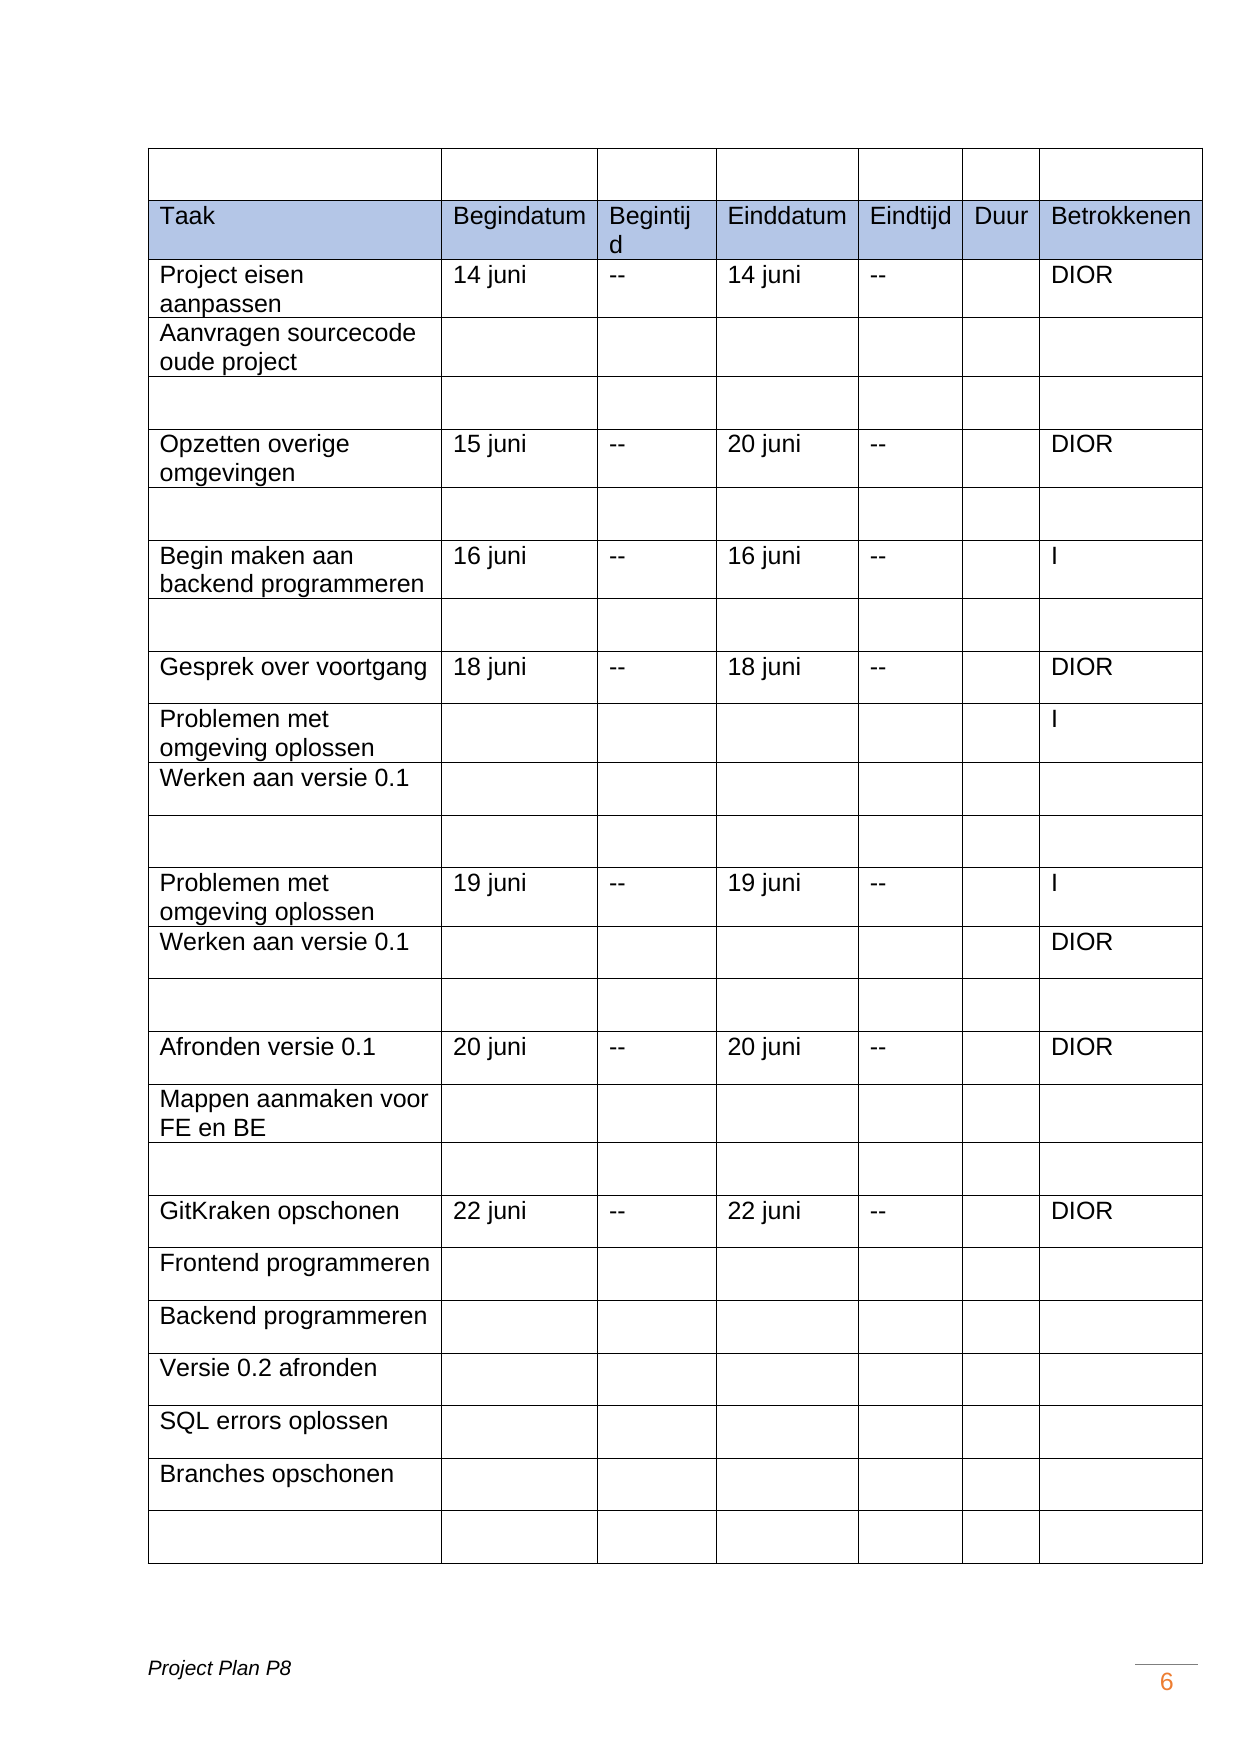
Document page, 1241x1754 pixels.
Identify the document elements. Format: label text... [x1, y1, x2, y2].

table_cell 20 juni [717, 1032, 858, 1083]
table_cell SQL errors oplossen [149, 1406, 441, 1458]
table_cell Afronden versie 0.1 [149, 1032, 441, 1083]
table_cell [963, 1301, 1039, 1352]
table_cell DIOR [1040, 260, 1202, 317]
table_cell Begin maken aan backend programmeren [149, 541, 441, 598]
table_cell [963, 1143, 1039, 1194]
table_cell Backend programmeren [149, 1301, 441, 1352]
table_cell [1040, 1248, 1202, 1300]
table_cell [717, 1301, 858, 1352]
table_cell [442, 763, 597, 814]
table_cell [963, 260, 1039, 317]
table_cell [598, 1085, 716, 1142]
table_cell [963, 430, 1039, 487]
table_cell [963, 868, 1039, 926]
table_cell [963, 1032, 1039, 1083]
table_cell [442, 979, 597, 1031]
table_cell Taak [149, 201, 441, 259]
table_cell [1040, 488, 1202, 539]
table_cell -- [859, 1032, 962, 1083]
table_cell [598, 1354, 716, 1405]
table_cell [717, 1406, 858, 1458]
table_cell [963, 1196, 1039, 1247]
table_cell [859, 599, 962, 651]
table_cell I [1040, 868, 1202, 926]
table_cell -- [859, 652, 962, 703]
table_cell [717, 816, 858, 867]
table_cell [859, 927, 962, 978]
table_cell [1040, 149, 1202, 200]
table_cell [963, 927, 1039, 978]
table_cell Mappen aanmaken voor FE en BE [149, 1085, 441, 1142]
table_cell [442, 1248, 597, 1300]
table_cell 19 juni [717, 868, 858, 926]
table_cell [859, 816, 962, 867]
table_cell Betrokkenen [1040, 201, 1202, 259]
table_cell [442, 816, 597, 867]
table_cell 16 juni [442, 541, 597, 598]
table_cell 19 juni [442, 868, 597, 926]
table_cell [859, 1406, 962, 1458]
table_cell [717, 1248, 858, 1300]
table_cell [717, 318, 858, 376]
table_cell [963, 1511, 1039, 1563]
table_cell Branches opschonen [149, 1459, 441, 1510]
table_cell -- [598, 1196, 716, 1247]
table_cell [149, 1143, 441, 1194]
table_cell -- [859, 260, 962, 317]
table_cell [963, 1248, 1039, 1300]
table_cell [442, 927, 597, 978]
table_cell [442, 488, 597, 539]
table_cell [149, 816, 441, 867]
table_cell [859, 1248, 962, 1300]
table_cell [442, 1406, 597, 1458]
table_cell [442, 149, 597, 200]
table_cell [1040, 599, 1202, 651]
table_cell [1040, 1085, 1202, 1142]
table_cell [1040, 377, 1202, 428]
table_cell [149, 599, 441, 651]
table_cell [598, 763, 716, 814]
table_cell [1040, 1354, 1202, 1405]
table_cell -- [859, 868, 962, 926]
table_cell 14 juni [442, 260, 597, 317]
table_cell [149, 149, 441, 200]
table_cell [598, 488, 716, 539]
table_cell DIOR [1040, 927, 1202, 978]
table_cell [598, 1301, 716, 1352]
table_cell [1040, 979, 1202, 1031]
table_cell Eindtijd [859, 201, 962, 259]
table_cell [598, 1459, 716, 1510]
table_cell [598, 927, 716, 978]
table_cell [717, 599, 858, 651]
table_cell [963, 1406, 1039, 1458]
table_cell DIOR [1040, 1196, 1202, 1247]
table_cell [717, 1085, 858, 1142]
table_cell [717, 149, 858, 200]
table_cell [859, 1459, 962, 1510]
table_cell -- [859, 430, 962, 487]
table_cell Einddatum [717, 201, 858, 259]
table_cell [442, 599, 597, 651]
table_cell [963, 488, 1039, 539]
table_cell [963, 1085, 1039, 1142]
table_cell [859, 1301, 962, 1352]
table_cell [1040, 1511, 1202, 1563]
table_cell [598, 816, 716, 867]
table_cell GitKraken opschonen [149, 1196, 441, 1247]
table_cell [442, 1511, 597, 1563]
table_cell [963, 377, 1039, 428]
table_cell [859, 149, 962, 200]
table_cell [149, 377, 441, 428]
table_cell [963, 1354, 1039, 1405]
table_cell [859, 488, 962, 539]
table_cell [963, 541, 1039, 598]
table_cell -- [598, 1032, 716, 1083]
table_cell [859, 1354, 962, 1405]
table_cell Versie 0.2 afronden [149, 1354, 441, 1405]
table_cell -- [859, 541, 962, 598]
table_cell I [1040, 704, 1202, 762]
table_cell [598, 149, 716, 200]
table_cell DIOR [1040, 430, 1202, 487]
table_cell [963, 149, 1039, 200]
table_cell [598, 1511, 716, 1563]
table_cell -- [598, 260, 716, 317]
table_cell Werken aan versie 0.1 [149, 763, 441, 814]
table_cell [598, 599, 716, 651]
table_cell 16 juni [717, 541, 858, 598]
table_cell [598, 318, 716, 376]
table_cell [1040, 1459, 1202, 1510]
table_cell [859, 318, 962, 376]
table_cell -- [598, 541, 716, 598]
table_cell Project eisen aanpassen [149, 260, 441, 317]
table_cell Problemen met omgeving oplossen [149, 868, 441, 926]
table_cell [963, 704, 1039, 762]
table_cell [859, 979, 962, 1031]
table_cell Gesprek over voortgang [149, 652, 441, 703]
table_cell [859, 1085, 962, 1142]
table_cell 15 juni [442, 430, 597, 487]
table_cell [442, 1459, 597, 1510]
table_cell [717, 1459, 858, 1510]
table_cell I [1040, 541, 1202, 598]
table_cell [598, 1248, 716, 1300]
table_cell [859, 704, 962, 762]
table_cell [963, 599, 1039, 651]
table_cell [963, 1459, 1039, 1510]
table_cell [717, 704, 858, 762]
table_cell [442, 704, 597, 762]
table_cell Werken aan versie 0.1 [149, 927, 441, 978]
table_cell 18 juni [717, 652, 858, 703]
table_cell Opzetten overige omgevingen [149, 430, 441, 487]
table_cell [598, 1143, 716, 1194]
table_cell [149, 979, 441, 1031]
table_cell 14 juni [717, 260, 858, 317]
table_cell [442, 1143, 597, 1194]
table_cell 22 juni [717, 1196, 858, 1247]
table_cell [442, 1085, 597, 1142]
table_cell [442, 377, 597, 428]
table_cell DIOR [1040, 652, 1202, 703]
table_cell -- [598, 652, 716, 703]
table_cell [859, 1143, 962, 1194]
table_cell [963, 979, 1039, 1031]
table_cell Begindatum [442, 201, 597, 259]
table_cell Problemen met omgeving oplossen [149, 704, 441, 762]
table_cell [717, 1143, 858, 1194]
table_cell [963, 816, 1039, 867]
table_cell Frontend programmeren [149, 1248, 441, 1300]
table_cell [717, 979, 858, 1031]
table_cell Duur [963, 201, 1039, 259]
table_cell [859, 1511, 962, 1563]
table_cell [963, 763, 1039, 814]
table_cell [149, 1511, 441, 1563]
table_cell [717, 927, 858, 978]
table_cell [1040, 1301, 1202, 1352]
table_cell [717, 377, 858, 428]
table_cell 20 juni [717, 430, 858, 487]
table_cell [1040, 318, 1202, 376]
table_cell 20 juni [442, 1032, 597, 1083]
table_cell [442, 318, 597, 376]
table_cell [598, 1406, 716, 1458]
table_cell [442, 1301, 597, 1352]
table_cell DIOR [1040, 1032, 1202, 1083]
table_cell Begintijd [598, 201, 716, 259]
table_cell -- [598, 868, 716, 926]
table_cell [859, 763, 962, 814]
table_cell [1040, 1143, 1202, 1194]
table_cell -- [859, 1196, 962, 1247]
table_cell [717, 1354, 858, 1405]
table_cell [963, 652, 1039, 703]
table_cell [859, 377, 962, 428]
table_cell [717, 763, 858, 814]
table_cell -- [598, 430, 716, 487]
table_cell Aanvragen sourcecode oude project [149, 318, 441, 376]
table_cell [598, 979, 716, 1031]
table_cell 22 juni [442, 1196, 597, 1247]
table_cell [717, 1511, 858, 1563]
table_cell [963, 318, 1039, 376]
table_cell [1040, 1406, 1202, 1458]
table_cell [717, 488, 858, 539]
table_cell [1040, 763, 1202, 814]
table_cell [598, 377, 716, 428]
table_cell [442, 1354, 597, 1405]
table_cell 18 juni [442, 652, 597, 703]
table_cell [149, 488, 441, 539]
table_cell [598, 704, 716, 762]
table_cell [1040, 816, 1202, 867]
